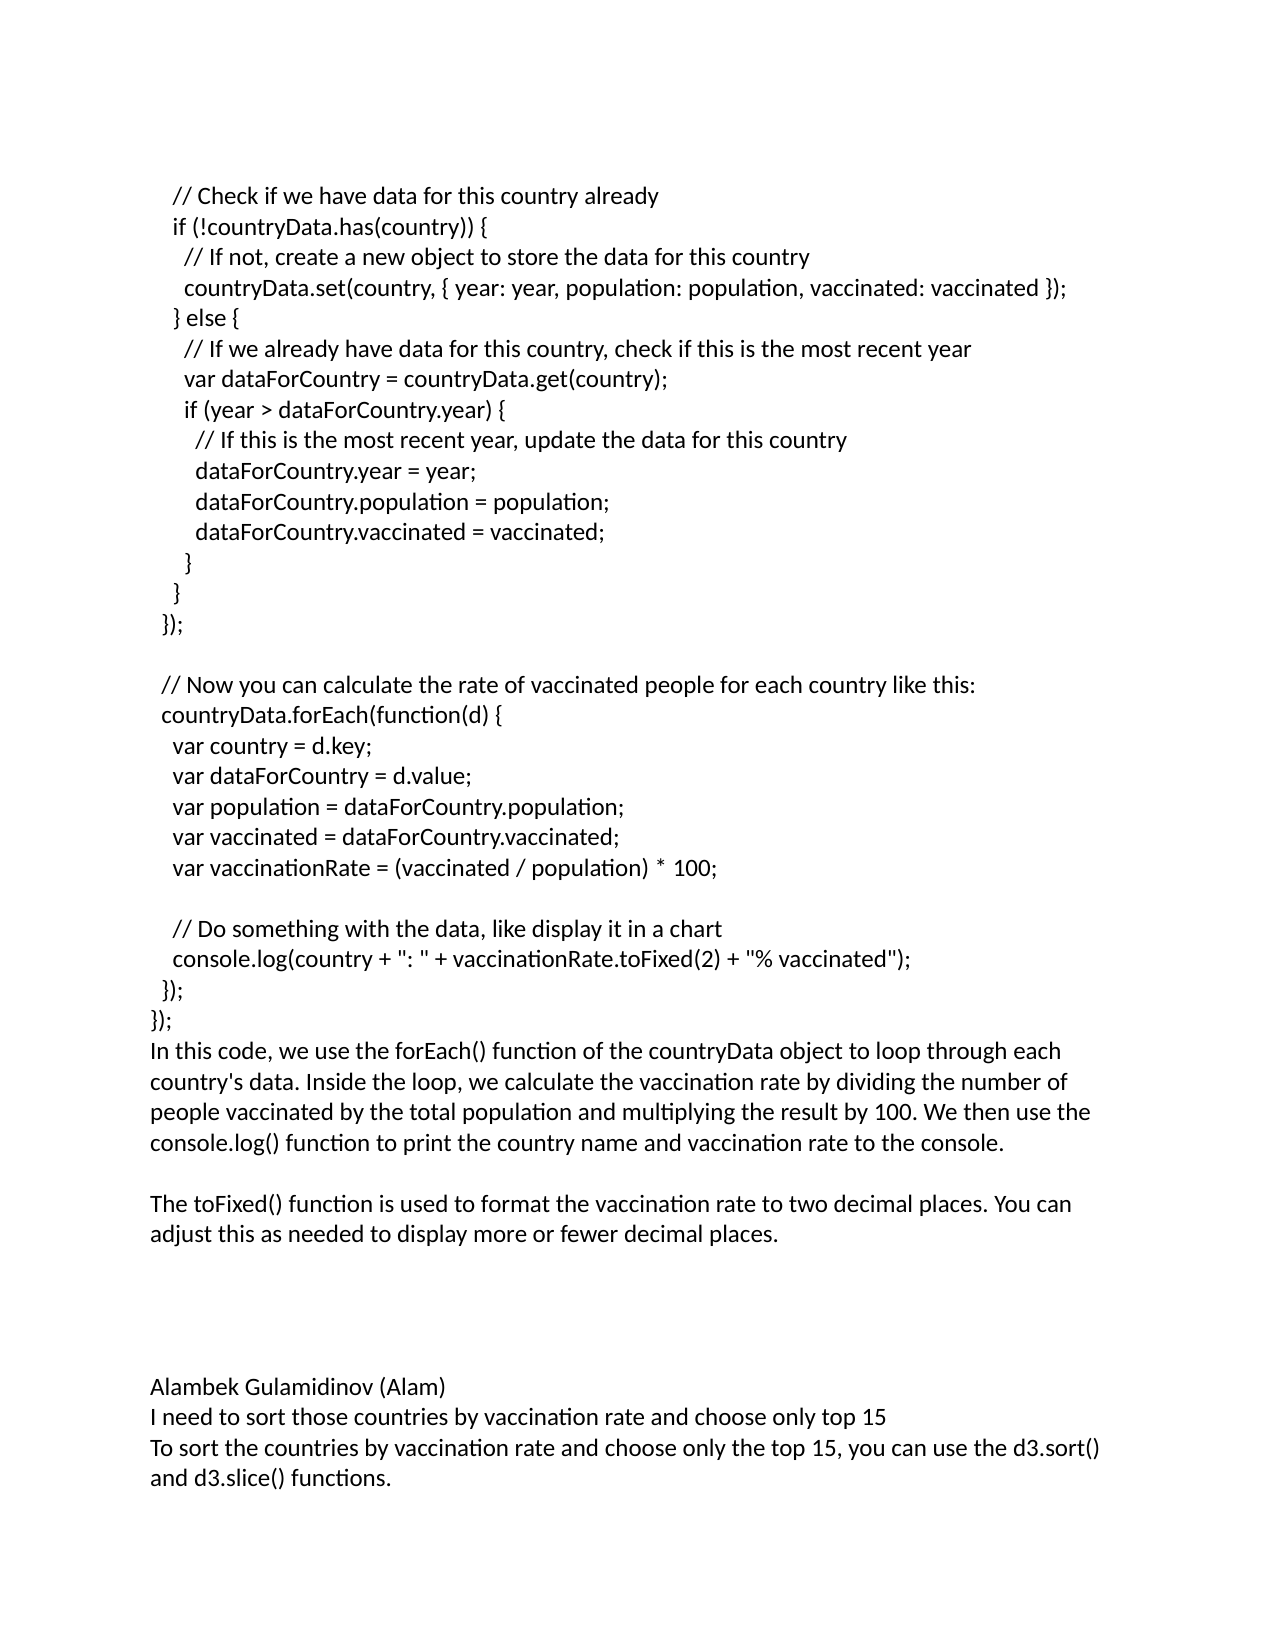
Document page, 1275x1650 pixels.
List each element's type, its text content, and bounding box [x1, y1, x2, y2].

text console.log(country + ": " + vaccinationRate.toFixed(2) + "% vaccinated"); [150, 943, 1125, 974]
text countryData.forEach(function(d) { [150, 699, 1125, 730]
text var population = dataForCountry.population; [150, 791, 1125, 821]
text dataForCountry.vaccinated = vaccinated; [150, 516, 1125, 547]
text } else { [150, 303, 1125, 333]
text I need to sort those countries by vaccination rate and choose only top 15 [150, 1401, 1125, 1432]
text The toFixed() function is used to format the vaccination rate to two decimal places. You can adjust this as needed to display more or fewer decimal places. [150, 1188, 1125, 1249]
text // If not, create a new object to store the data for this country [150, 242, 1125, 272]
text var dataForCountry = d.value; [150, 760, 1125, 791]
text var vaccinationRate = (vaccinated / population) * 100; [150, 852, 1125, 882]
text var vaccinated = dataForCountry.vaccinated; [150, 821, 1125, 852]
text if (!countryData.has(country)) { [150, 211, 1125, 242]
text countryData.set(country, { year: year, population: population, vaccinated: vaccinated }); [150, 272, 1125, 303]
text // If we already have data for this country, check if this is the most recent year [150, 333, 1125, 364]
text var dataForCountry = countryData.get(country); [150, 364, 1125, 394]
text }); [150, 1004, 1125, 1035]
text var country = d.key; [150, 730, 1125, 760]
text Alambek Gulamidinov (Alam) [150, 1371, 1125, 1401]
text }); [150, 608, 1125, 638]
text dataForCountry.year = year; [150, 455, 1125, 486]
text } [150, 577, 1125, 608]
text // If this is the most recent year, update the data for this country [150, 425, 1125, 455]
text } [150, 547, 1125, 577]
text }); [150, 974, 1125, 1004]
text To sort the countries by vaccination rate and choose only the top 15, you can use the d3.sort() and d3.slice() functions. [150, 1432, 1125, 1493]
text // Check if we have data for this country already [150, 181, 1125, 211]
text if (year > dataForCountry.year) { [150, 394, 1125, 425]
text // Now you can calculate the rate of vaccinated people for each country like this: [150, 669, 1125, 699]
text In this code, we use the forEach() function of the countryData object to loop through each country's data. Inside the loop, we calculate the vaccination rate by dividing the number of people vaccinated by the total population and multiplying the result by 100. We then use the console.log() function to print the country name and vaccination rate to the console. [150, 1035, 1125, 1157]
text // Do something with the data, like display it in a chart [150, 913, 1125, 943]
text dataForCountry.population = population; [150, 486, 1125, 516]
